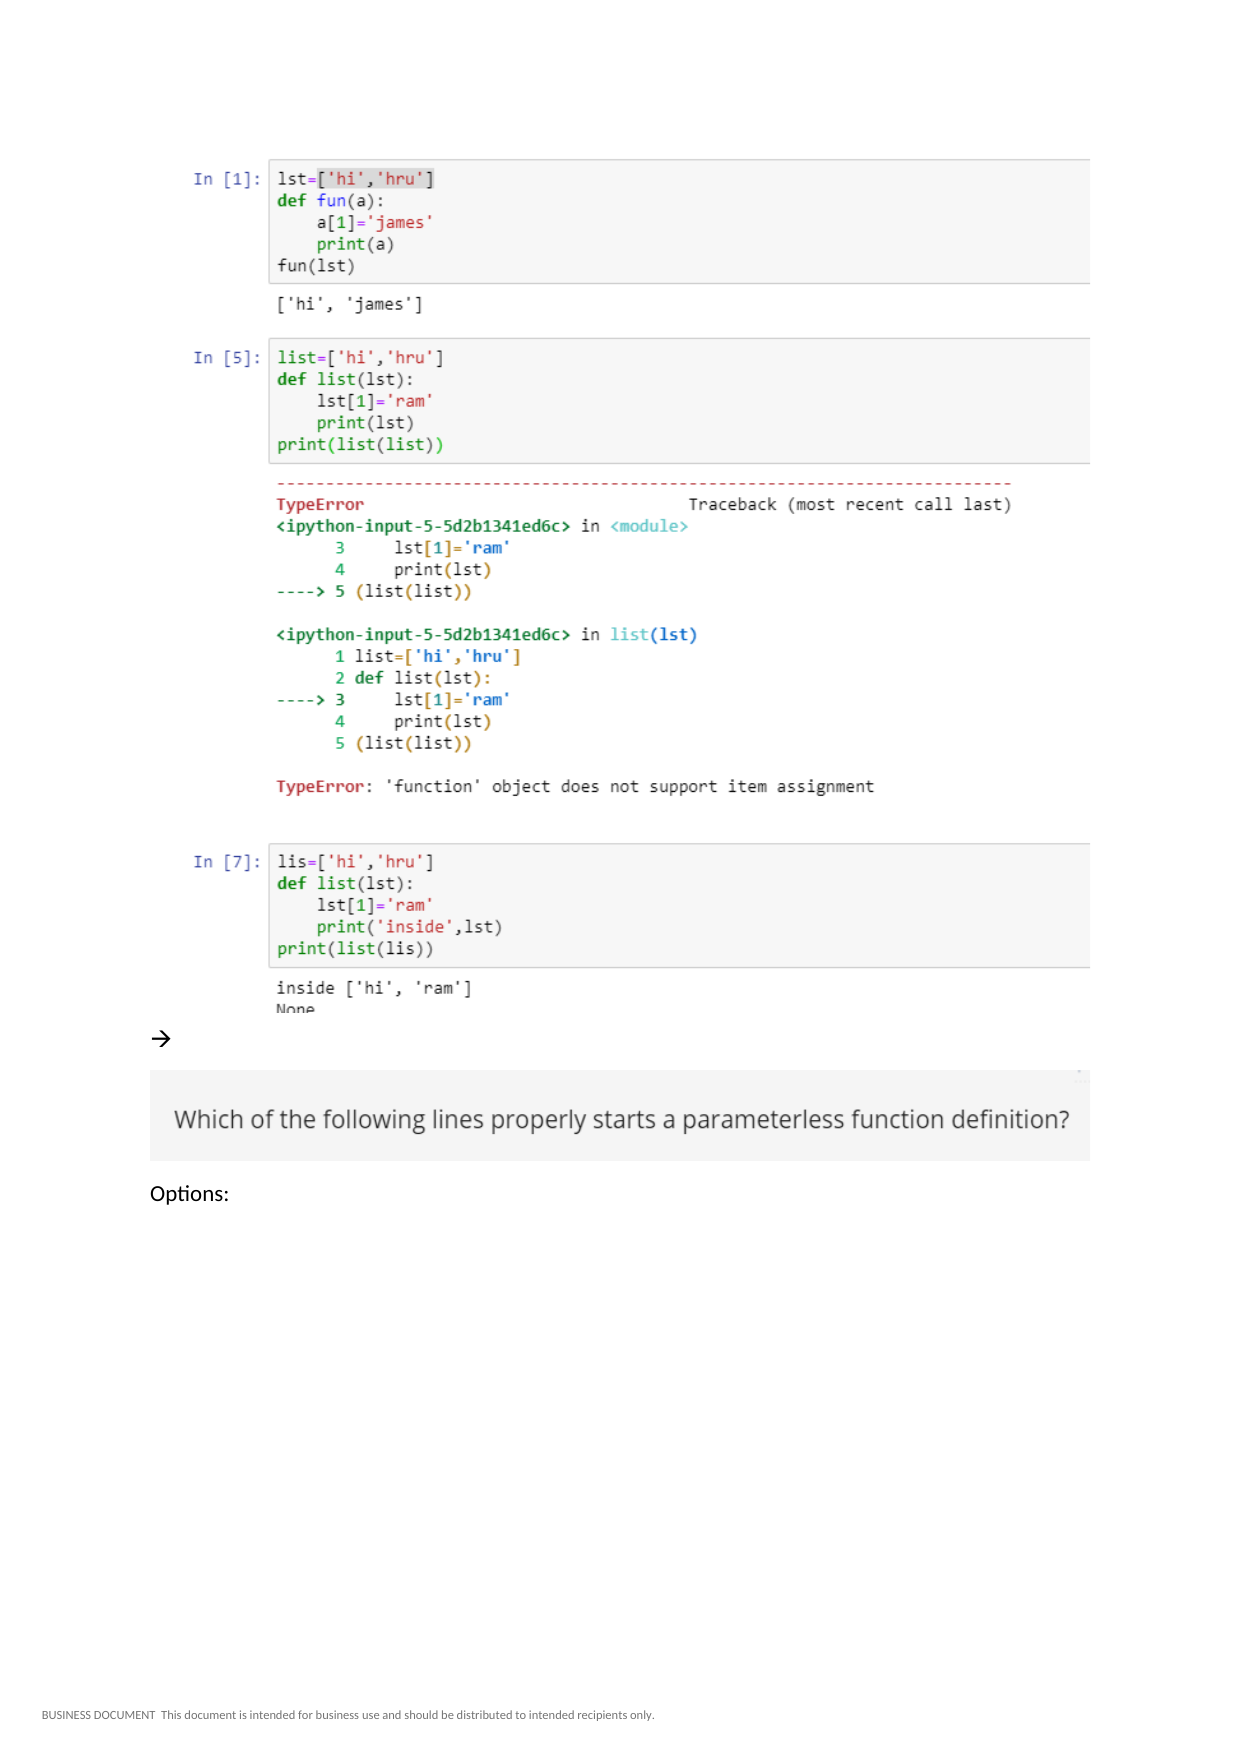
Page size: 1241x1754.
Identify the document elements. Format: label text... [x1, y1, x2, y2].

picture [150, 150, 1091, 1013]
text Options: [150, 1179, 1090, 1207]
picture [150, 1070, 1091, 1161]
